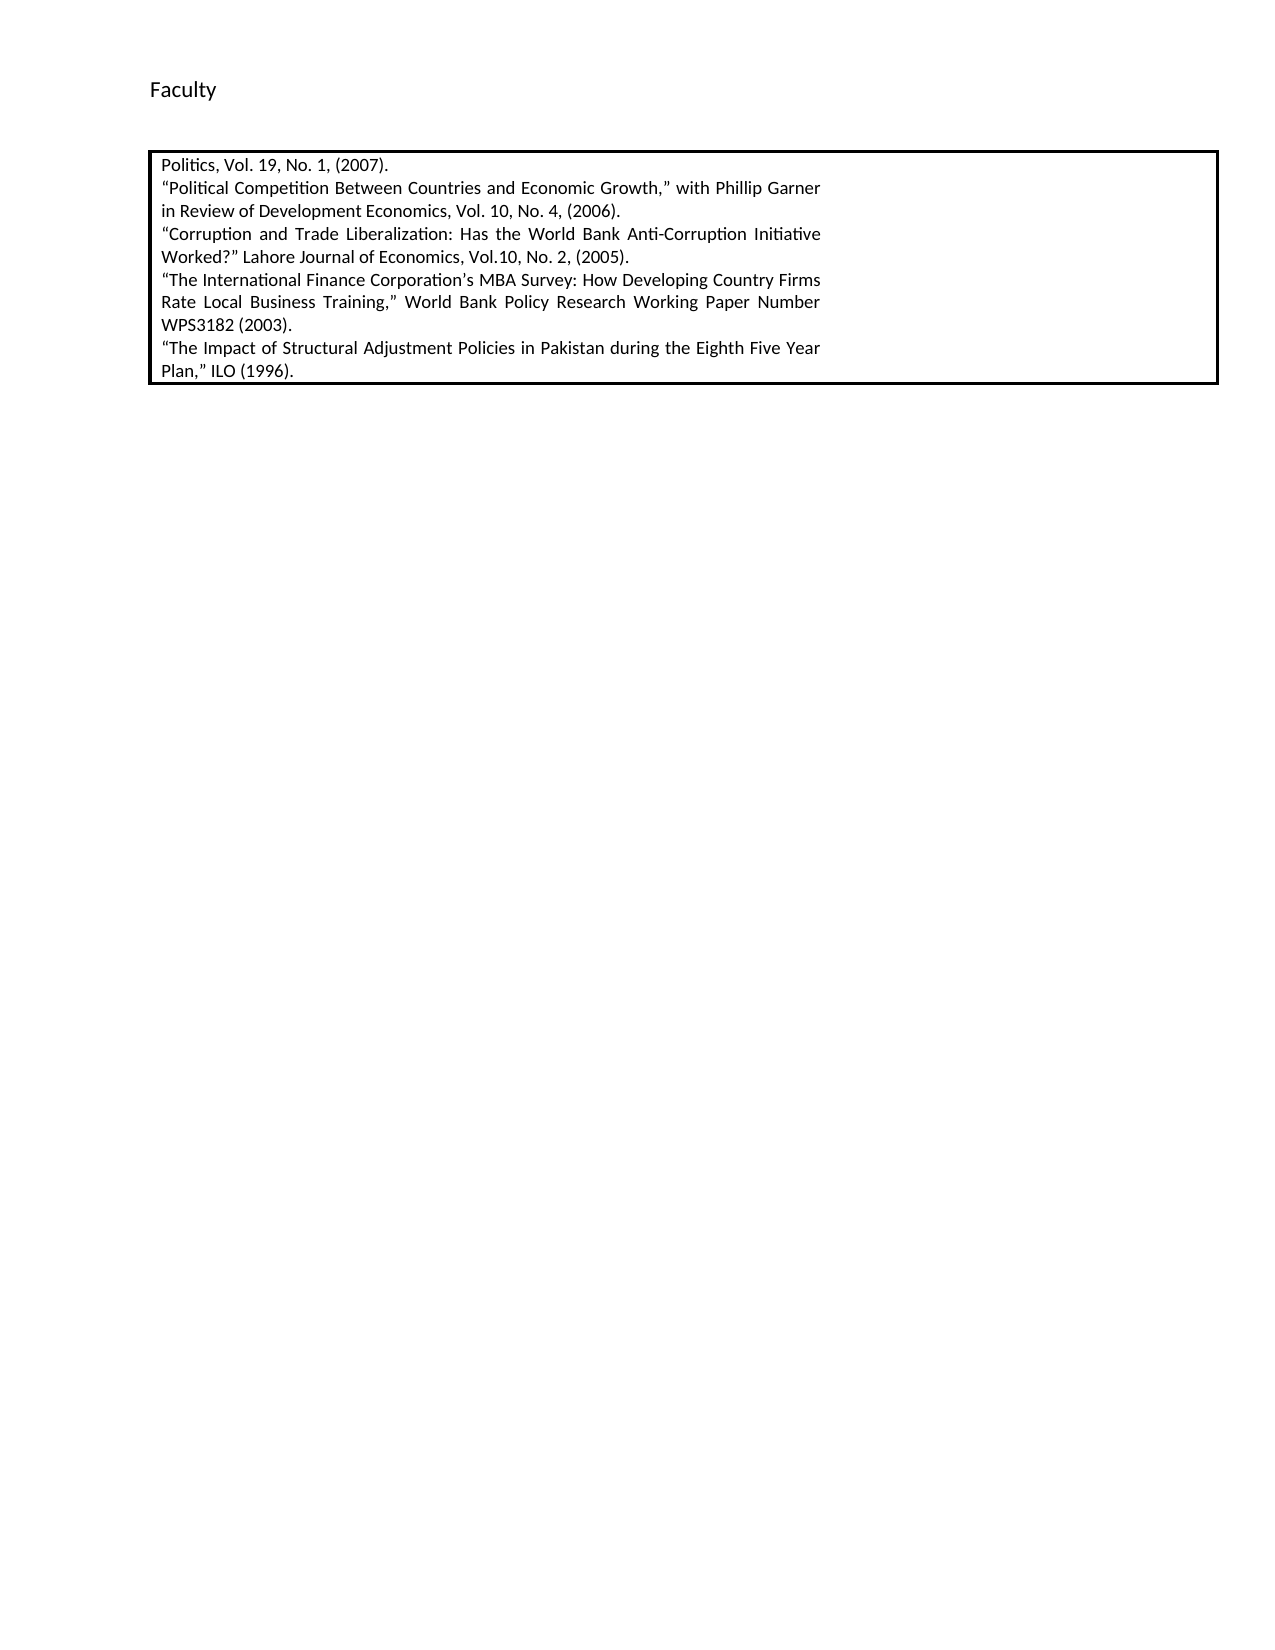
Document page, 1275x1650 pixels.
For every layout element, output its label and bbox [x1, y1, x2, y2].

table_header [833, 153, 1216, 382]
table_header [152, 153, 833, 382]
